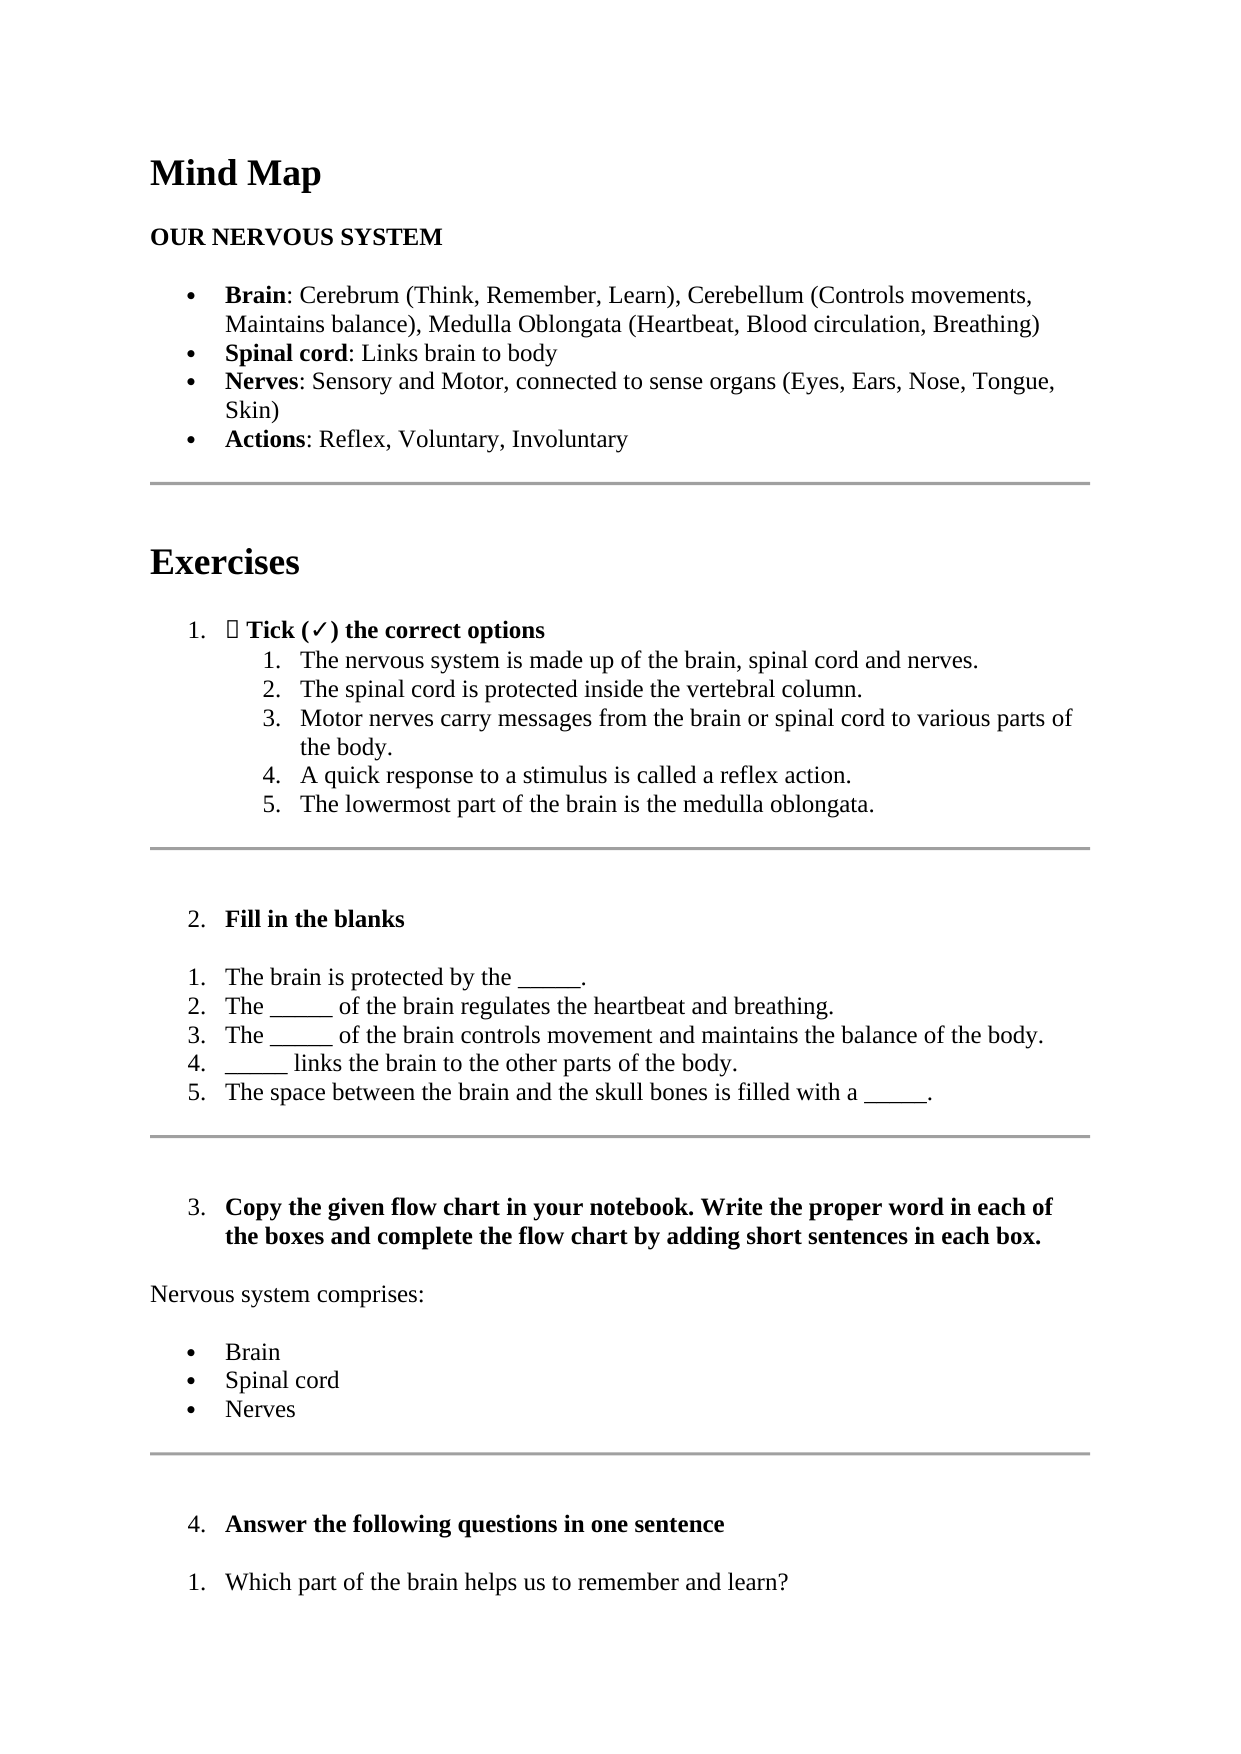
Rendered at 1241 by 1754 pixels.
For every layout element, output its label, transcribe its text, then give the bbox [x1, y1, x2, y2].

list Brain [187, 1337, 1090, 1366]
list Copy the given flow chart in your notebook. Write the proper word in each of the boxes and complete the flow chart by adding short sentences in each box. [187, 1192, 1090, 1250]
list The _____ of the brain controls movement and maintains the balance of the body. [187, 1020, 1090, 1048]
list Answer the following questions in one sentence [187, 1509, 1090, 1538]
list Motor nerves carry messages from the brain or spinal cord to various parts of the body. [262, 703, 1090, 760]
list Brain: Cerebrum (Think, Remember, Learn), Cerebellum (Controls movements, Maintains balance), Medulla Oblongata (Heartbeat, Blood circulation, Breathing) [187, 280, 1090, 338]
list Spinal cord [187, 1366, 1090, 1394]
list Nerves: Sensory and Motor, connected to sense organs (Eyes, Ears, Nose, Tongue, Skin) [187, 366, 1090, 424]
text Mind Map [150, 150, 1090, 193]
text Nervous system comprises: [150, 1279, 1090, 1308]
text OUR NERVOUS SYSTEM [150, 222, 1090, 251]
list ✅ Tick (✓) the correct options [187, 611, 1090, 645]
list Which part of the brain helps us to remember and learn? [187, 1567, 1090, 1596]
list _____ links the brain to the other parts of the body. [187, 1048, 1090, 1077]
text Exercises [150, 539, 1090, 582]
list The space between the brain and the skull bones is filled with a _____. [187, 1077, 1090, 1106]
list The nervous system is made up of the brain, spinal cord and nerves. [262, 645, 1090, 674]
list A quick response to a stimulus is called a reflex action. [262, 760, 1090, 789]
list The _____ of the brain regulates the heartbeat and breathing. [187, 991, 1090, 1020]
list Fill in the blanks [187, 904, 1090, 933]
list Nerves [187, 1394, 1090, 1423]
list Spinal cord: Links brain to body [187, 338, 1090, 366]
list The lowermost part of the brain is the medulla oblongata. [262, 789, 1090, 818]
list The spinal cord is protected inside the vertebral column. [262, 674, 1090, 703]
list The brain is protected by the _____. [187, 962, 1090, 991]
list Actions: Reflex, Voluntary, Involuntary [187, 424, 1090, 453]
